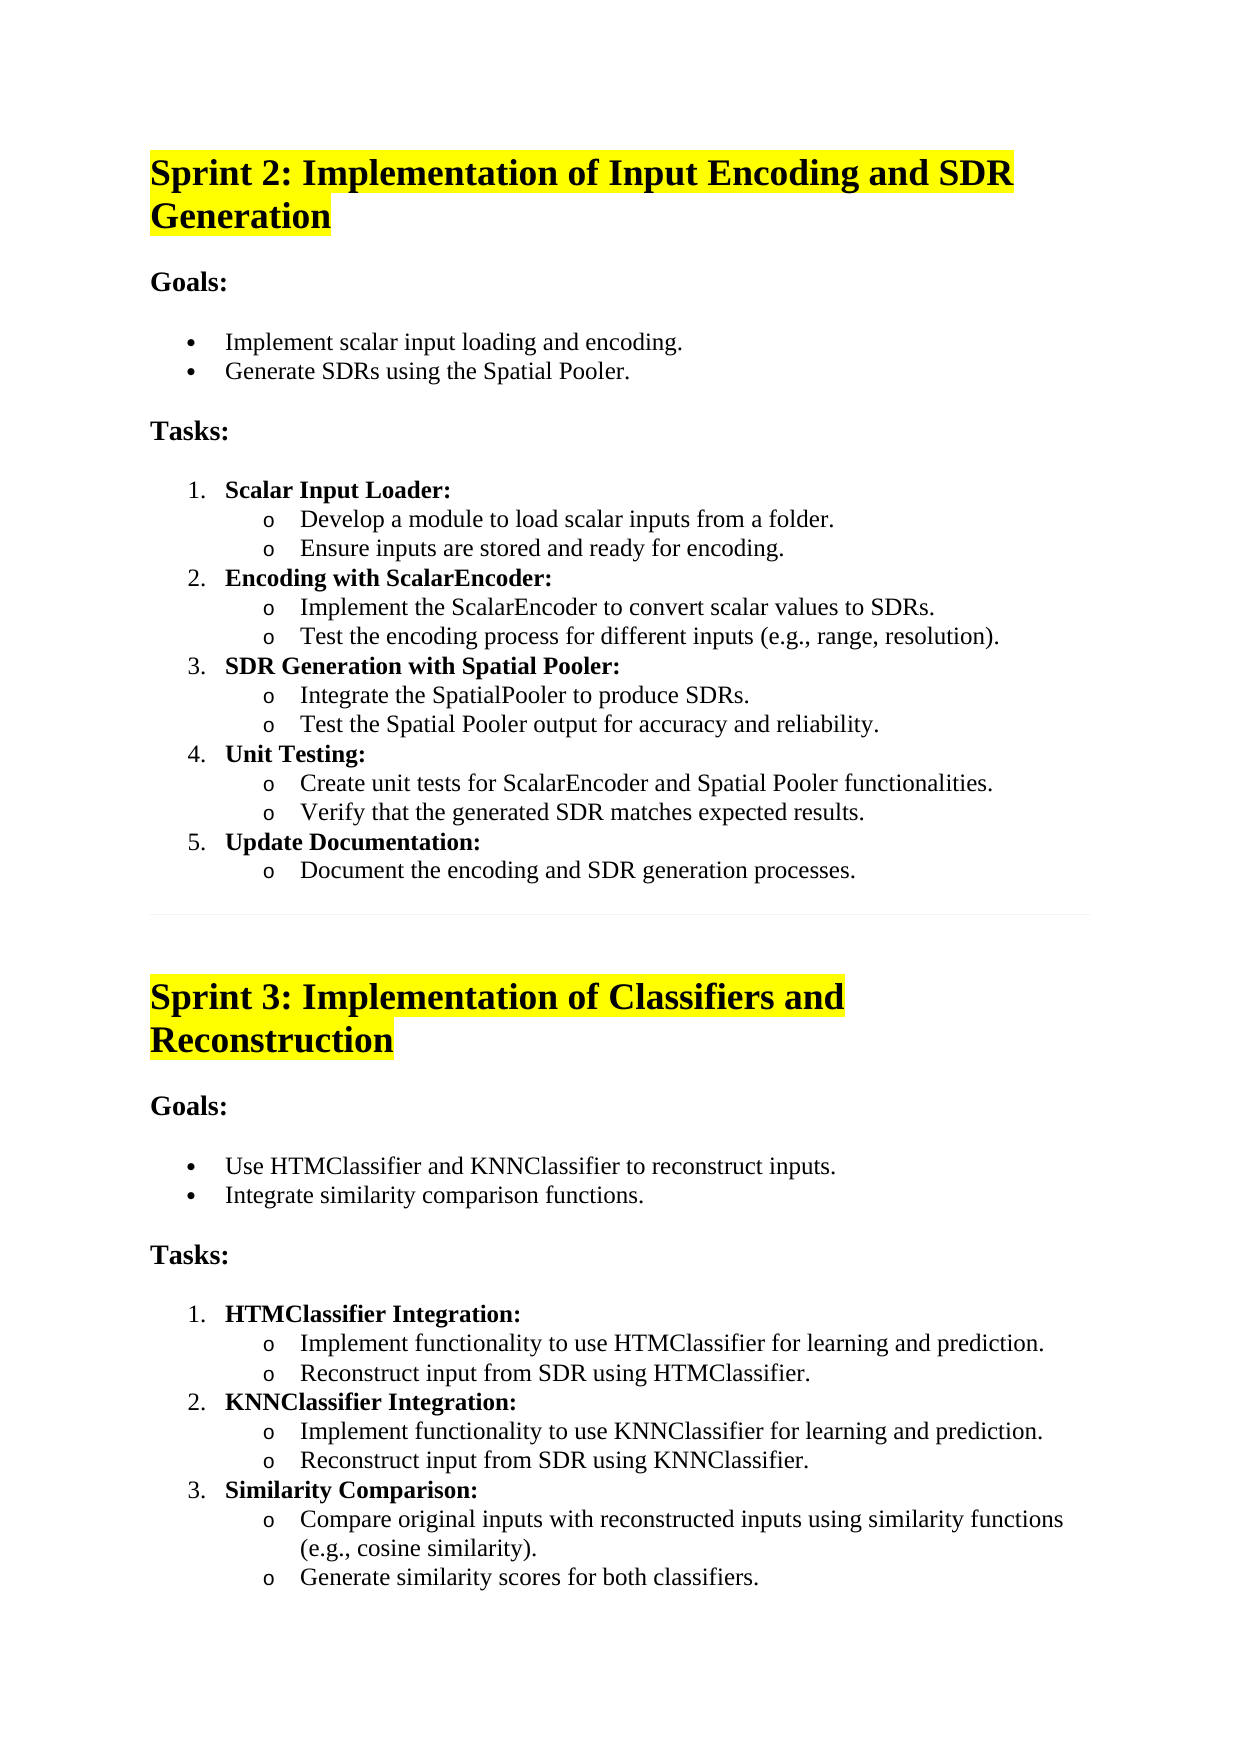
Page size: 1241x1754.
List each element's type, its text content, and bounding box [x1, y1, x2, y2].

list Integrate similarity comparison functions. [187, 1180, 1090, 1208]
list Scalar Input Loader: [187, 475, 1090, 504]
text Tasks: [150, 414, 1090, 446]
list Test the encoding process for different inputs (e.g., range, resolution). [262, 621, 1090, 651]
list Integrate the SpatialPooler to produce SDRs. [262, 680, 1090, 709]
text Sprint 3: Implementation of Classifiers and Reconstruction [394, 974, 1090, 1060]
list KNNClassifier Integration: [187, 1387, 1090, 1416]
list Develop a module to load scalar inputs from a folder. [262, 504, 1090, 533]
list Reconstruct input from SDR using HTMClassifier. [262, 1358, 1090, 1387]
list Similarity Comparison: [187, 1475, 1090, 1504]
list HTMClassifier Integration: [187, 1299, 1090, 1328]
text Goals: [150, 265, 1090, 298]
text Goals: [150, 1089, 1090, 1122]
text Sprint 2: Implementation of Input Encoding and SDR Generation [331, 150, 1090, 236]
list Document the encoding and SDR generation processes. [262, 856, 1090, 885]
list Implement the ScalarEncoder to convert scalar values to SDRs. [262, 592, 1090, 621]
list Reconstruct input from SDR using KNNClassifier. [262, 1446, 1090, 1475]
text Tasks: [150, 1238, 1090, 1270]
list Update Documentation: [187, 827, 1090, 856]
list Implement functionality to use HTMClassifier for learning and prediction. [262, 1328, 1090, 1358]
list Implement scalar input loading and encoding. [187, 327, 1090, 356]
list Generate similarity scores for both classifiers. [262, 1562, 1090, 1592]
list Verify that the generated SDR matches expected results. [262, 797, 1090, 827]
list Create unit tests for ScalarEncoder and Spatial Pooler functionalities. [262, 768, 1090, 797]
list Compare original inputs with reconstructed inputs using similarity functions (e.g., cosine similarity). [262, 1504, 1090, 1562]
list Implement functionality to use KNNClassifier for learning and prediction. [262, 1416, 1090, 1446]
list Use HTMClassifier and KNNClassifier to reconstruct inputs. [187, 1151, 1090, 1180]
list SDR Generation with Spatial Pooler: [187, 651, 1090, 680]
list Unit Testing: [187, 739, 1090, 768]
list Generate SDRs using the Spatial Pooler. [187, 356, 1090, 384]
list Encoding with ScalarEncoder: [187, 563, 1090, 592]
list Ensure inputs are stored and ready for encoding. [262, 533, 1090, 563]
list Test the Spatial Pooler output for accuracy and reliability. [262, 709, 1090, 739]
